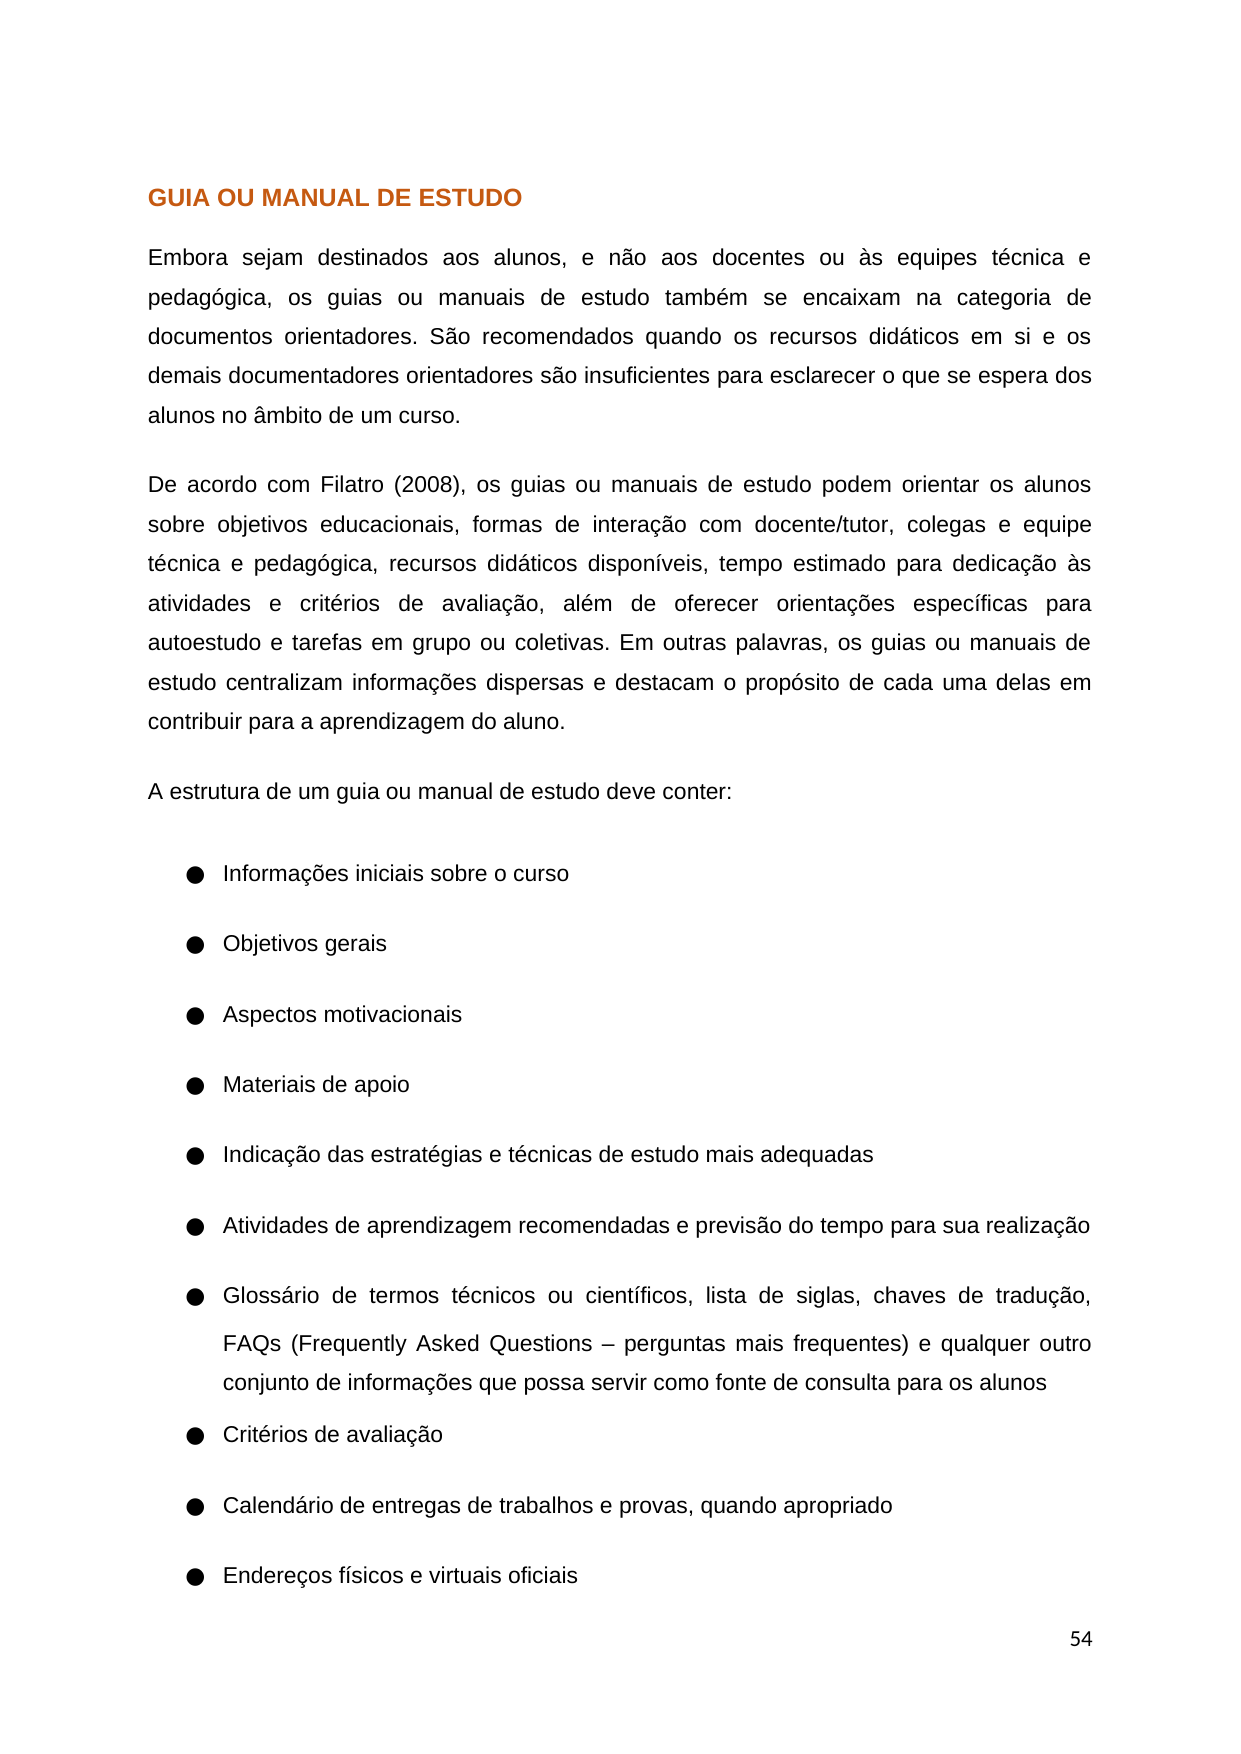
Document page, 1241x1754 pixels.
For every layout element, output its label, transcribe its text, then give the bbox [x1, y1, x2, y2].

list Atividades de aprendizagem recomendadas e previsão do tempo para sua realização [185, 1199, 1092, 1246]
list Informações iniciais sobre o curso [185, 847, 1092, 894]
text Embora sejam destinados aos alunos, e não aos docentes ou às equipes técnica e pedagógica, os guias ou manuais de estudo também se encaixam na categoria de documentos orientadores. São recomendados quando os recursos didáticos em si e os demais documentadores orientadores são insuficientes para esclarecer o que se espera dos alunos no âmbito de um curso. [148, 244, 1092, 428]
list Calendário de entregas de trabalhos e provas, quando apropriado [185, 1479, 1092, 1526]
list Critérios de avaliação [185, 1409, 1092, 1456]
text De acordo com Filatro (2008), os guias ou manuais de estudo podem orientar os alunos sobre objetivos educacionais, formas de interação com docente/tutor, colegas e equipe técnica e pedagógica, recursos didáticos disponíveis, tempo estimado para dedicação às atividades e critérios de avaliação, além de oferecer orientações específicas para autoestudo e tarefas em grupo ou coletivas. Em outras palavras, os guias ou manuais de estudo centralizam informações dispersas e destacam o propósito de cada uma delas em contribuir para a aprendizagem do aluno. [148, 471, 1092, 734]
list Materiais de apoio [185, 1058, 1092, 1105]
list Indicação das estratégias e técnicas de estudo mais adequadas [185, 1129, 1092, 1176]
list Objetivos gerais [185, 918, 1092, 964]
list Glossário de termos técnicos ou científicos, lista de siglas, chaves de tradução, FAQs (Frequently Asked Questions – perguntas mais frequentes) e qualquer outro conjunto de informações que possa servir como fonte de consulta para os alunos [185, 1270, 1092, 1396]
list Endereços físicos e virtuais oficiais [185, 1549, 1092, 1597]
list Aspectos motivacionais [185, 988, 1092, 1035]
text A estrutura de um guia ou manual de estudo deve conter: [148, 778, 1092, 804]
subtitle GUIA OU MANUAL DE ESTUDO [148, 183, 1092, 212]
